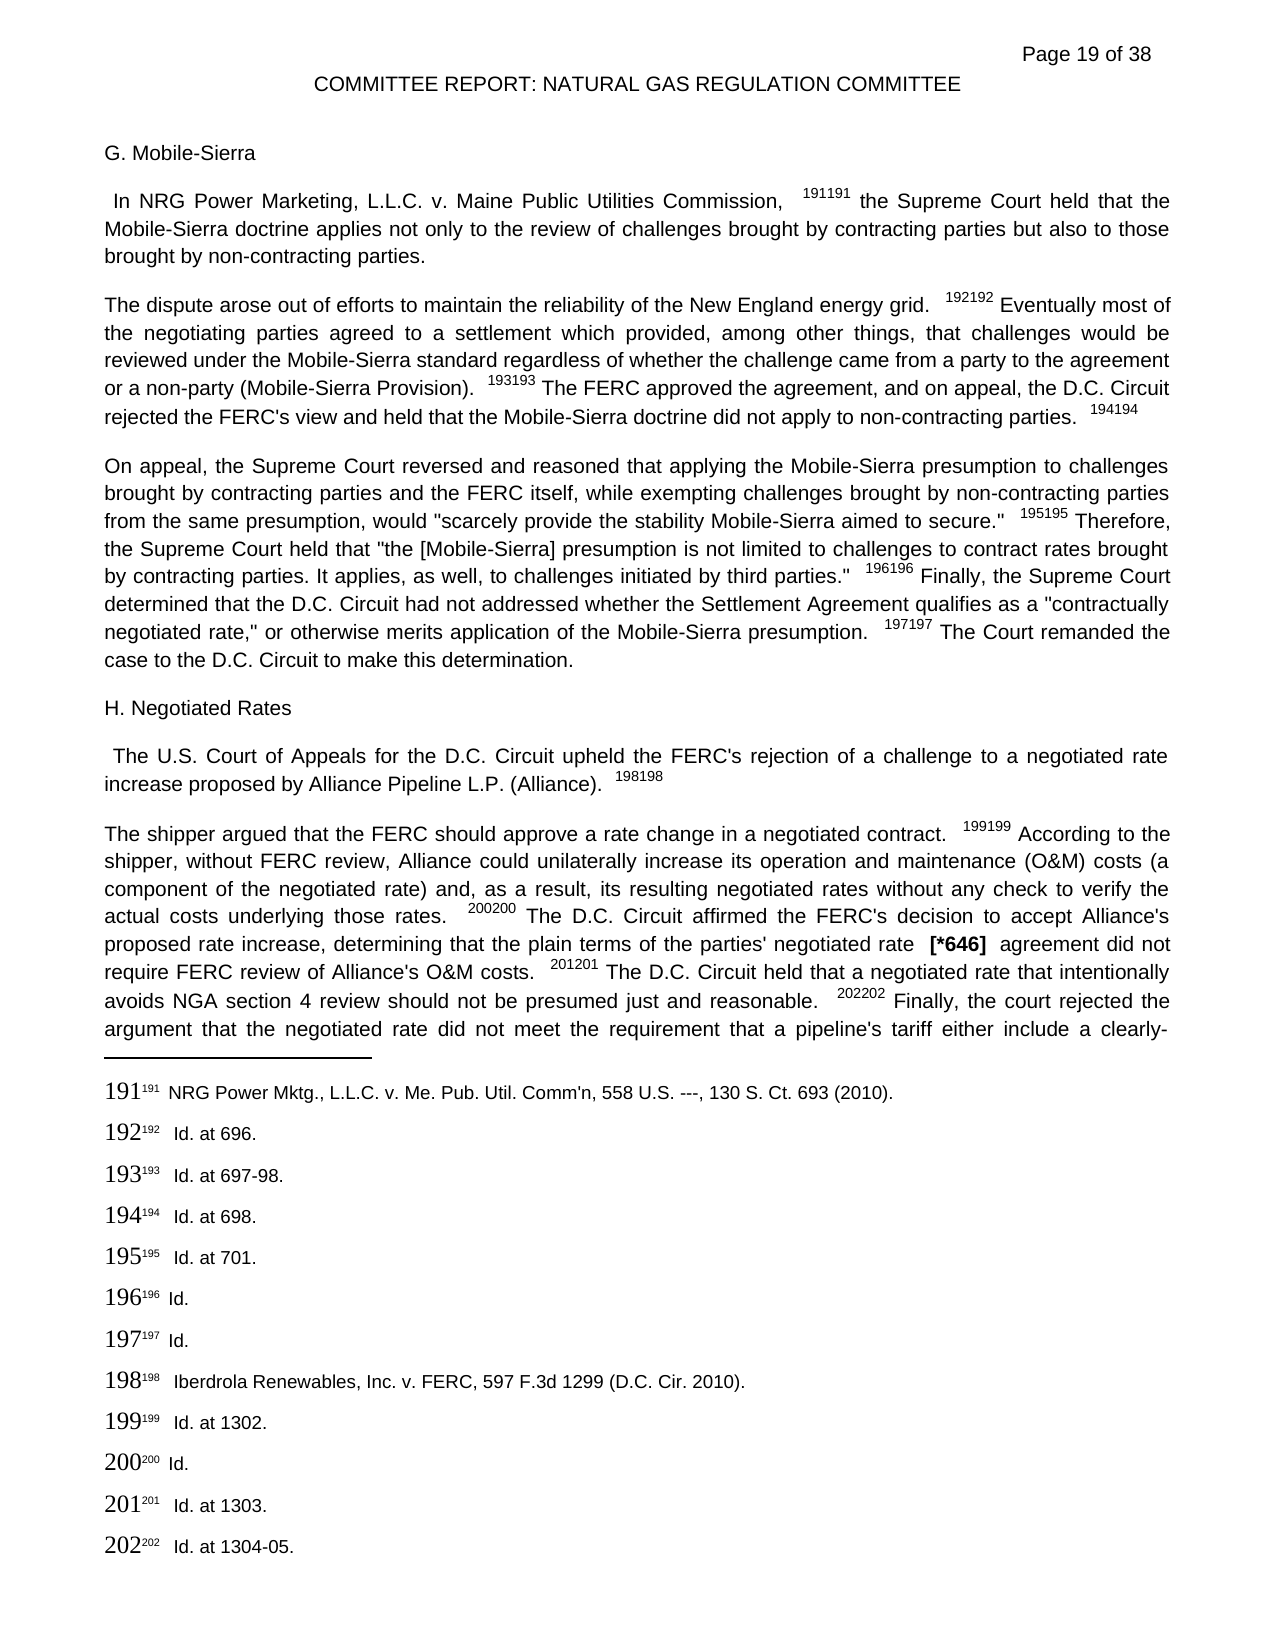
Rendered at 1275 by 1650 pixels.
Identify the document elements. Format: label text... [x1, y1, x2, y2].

text The dispute arose out of efforts to maintain the reliability of the New England energy grid. 192 Eventually most of the negotiating parties agreed to a settlement which provided, among other things, that challenges would be reviewed under the Mobile-Sierra standard regardless of whether the challenge came from a party to the agreement or a non-party (Mobile-Sierra Provision). 193 The FERC approved the agreement, and on appeal, the D.C. Circuit rejected the FERC's view and held that the Mobile-Sierra doctrine did not apply to non-contracting parties. 194 [104, 289, 1171, 429]
text In NRG Power Marketing, L.L.C. v. Maine Public Utilities Commission, 191 the Supreme Court held that the Mobile-Sierra doctrine applies not only to the review of challenges brought by contracting parties but also to those brought by non-contracting parties. [104, 185, 1171, 268]
text On appeal, the Supreme Court reversed and reasoned that applying the Mobile-Sierra presumption to challenges brought by contracting parties and the FERC itself, while exempting challenges brought by non-contracting parties from the same presumption, would "scarcely provide the stability Mobile-Sierra aimed to secure." 195 Therefore, the Supreme Court held that "the [Mobile-Sierra] presumption is not limited to challenges to contract rates brought by contracting parties. It applies, as well, to challenges initiated by third parties." 196 Finally, the Supreme Court determined that the D.C. Circuit had not addressed whether the Settlement Agreement qualifies as a "contractually negotiated rate," or otherwise merits application of the Mobile-Sierra presumption. 197 The Court remanded the case to the D.C. Circuit to make this determination. [104, 450, 1171, 672]
text The shipper argued that the FERC should approve a rate change in a negotiated contract. 199 According to the shipper, without FERC review, Alliance could unilaterally increase its operation and maintenance (O&M) costs (a component of the negotiated rate) and, as a result, its resulting negotiated rates without any check to verify the actual costs underlying those rates. 200 The D.C. Circuit affirmed the FERC's decision to accept Alliance's proposed rate increase, determining that the plain terms of the parties' negotiated rate [*646] agreement did not require FERC review of Alliance's O&M costs. 201 The D.C. Circuit held that a negotiated rate that intentionally avoids NGA section 4 review should not be presumed just and reasonable. 202 Finally, the court rejected the argument that the negotiated rate did not meet the requirement that a pipeline's tariff either include a clearly-specified rate formula or the actual rate being charged, explaining that because the tariff states the rate being charged, any shipper could view this stated rated to determine price discrimination. 203 [104, 817, 1171, 1041]
text H. Negotiated Rates [104, 693, 1171, 720]
text G. Mobile-Sierra [104, 137, 1171, 164]
text The U.S. Court of Appeals for the D.C. Circuit upheld the FERC's rejection of a challenge to a negotiated rate increase proposed by Alliance Pipeline L.P. (Alliance). 198 [104, 741, 1171, 797]
